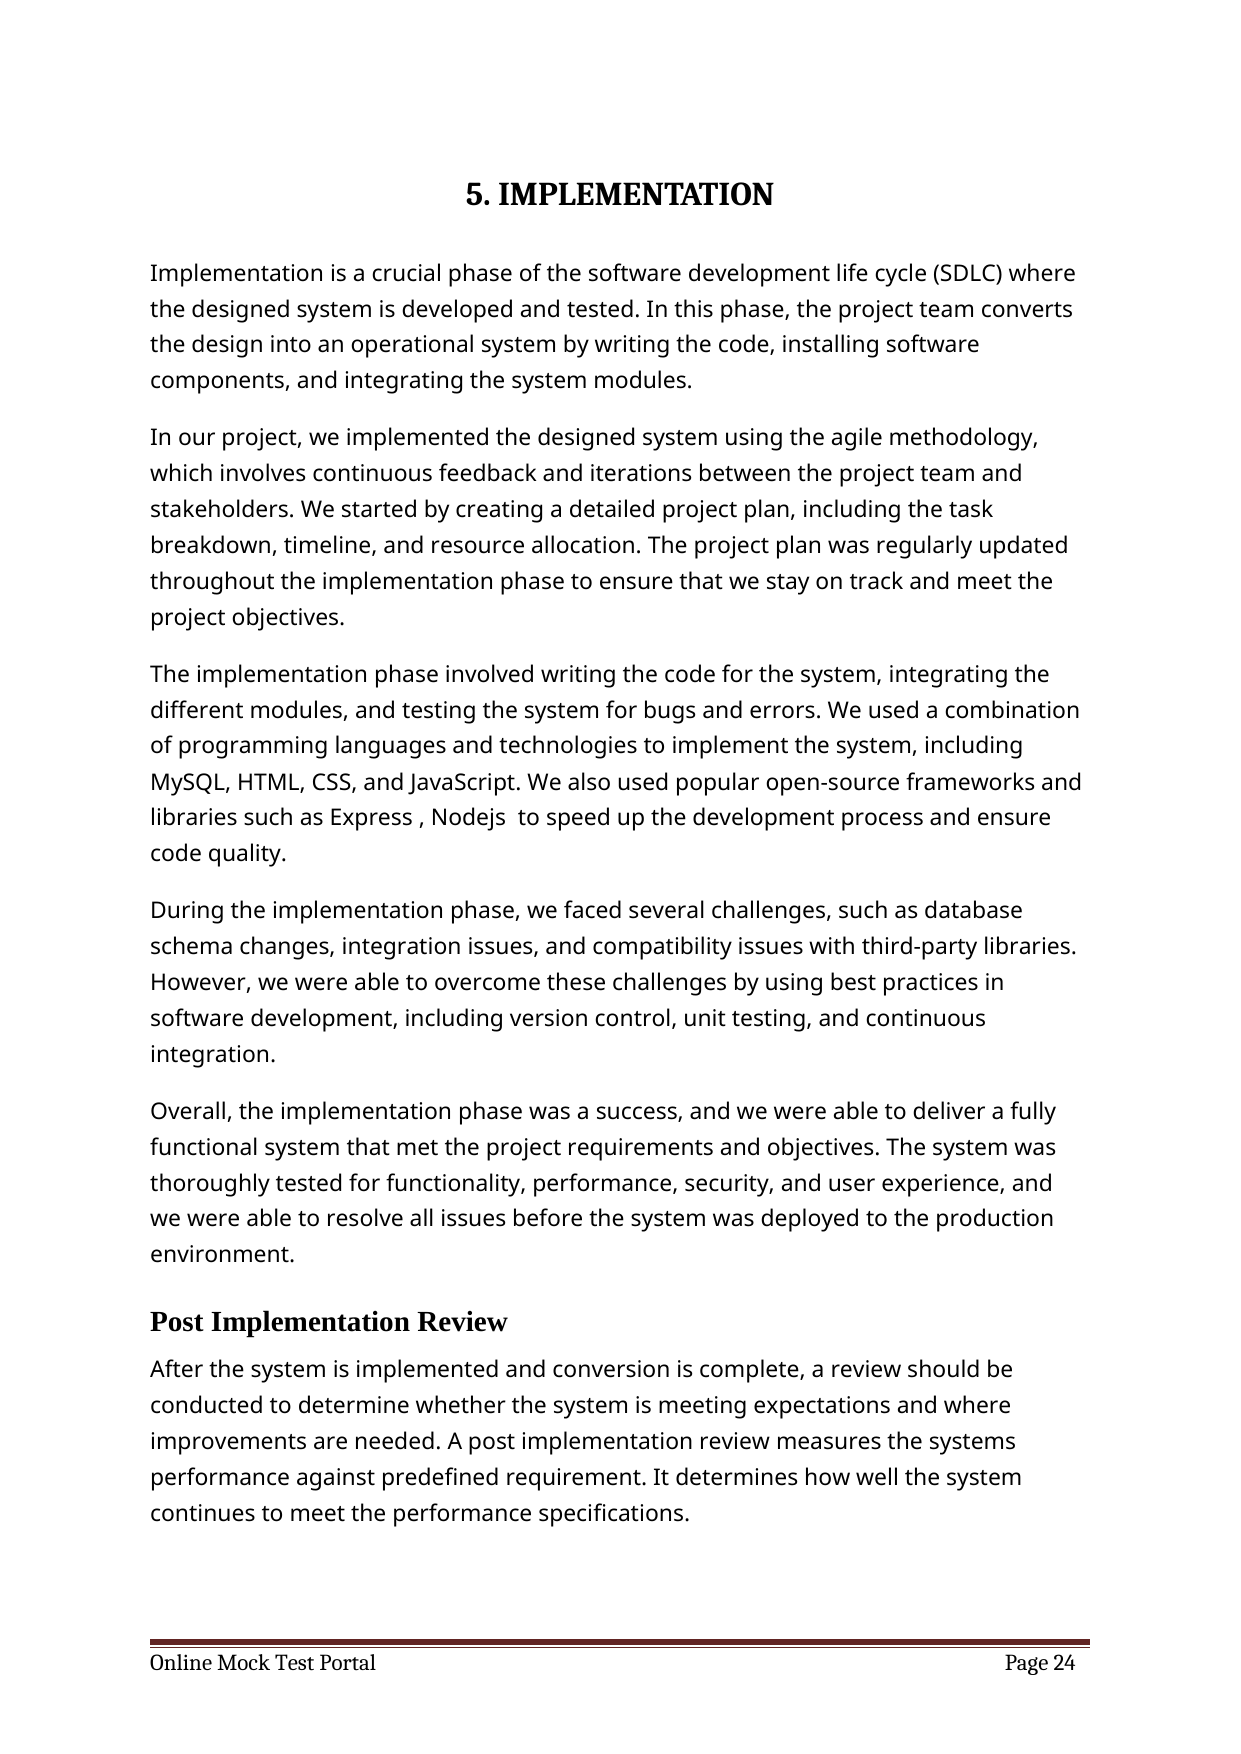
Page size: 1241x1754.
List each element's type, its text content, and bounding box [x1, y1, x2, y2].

text Overall, the implementation phase was a success, and we were able to deliver a fully functional system that met the project requirements and objectives. The system was thoroughly tested for functionality, performance, security, and user experience, and we were able to resolve all issues before the system was deployed to the production environment. [150, 1094, 1090, 1269]
text Post Implementation Review [150, 1295, 1015, 1341]
text Implementation is a crucial phase of the software development life cycle (SDLC) where the designed system is developed and tested. In this phase, the project team converts the design into an operational system by writing the code, installing software components, and integrating the system modules. [150, 257, 1090, 396]
subtitle 5. IMPLEMENTATION [150, 175, 1090, 213]
text In our project, we implemented the designed system using the agile methodology, which involves continuous feedback and iterations between the project team and stakeholders. We started by creating a detailed project plan, including the task breakdown, timeline, and resource allocation. The project plan was regularly updated throughout the implementation phase to ensure that we stay on track and meet the project objectives. [150, 421, 1090, 632]
text During the implementation phase, we faced several challenges, such as database schema changes, integration issues, and compatibility issues with third-party libraries. However, we were able to overcome these challenges by using best practices in software development, including version control, unit testing, and continuous integration. [150, 894, 1090, 1069]
text After the system is implemented and conversion is complete, a review should be conducted to determine whether the system is meeting expectations and where improvements are needed. A post implementation review measures the systems performance against predefined requirement. It determines how well the system continues to meet the performance specifications. [150, 1353, 1090, 1528]
text The implementation phase involved writing the code for the system, integrating the different modules, and testing the system for bugs and errors. We used a combination of programming languages and technologies to implement the system, including MySQL, HTML, CSS, and JavaScript. We also used popular open-source frameworks and libraries such as Express , Nodejs to speed up the development process and ensure code quality. [150, 658, 1090, 868]
